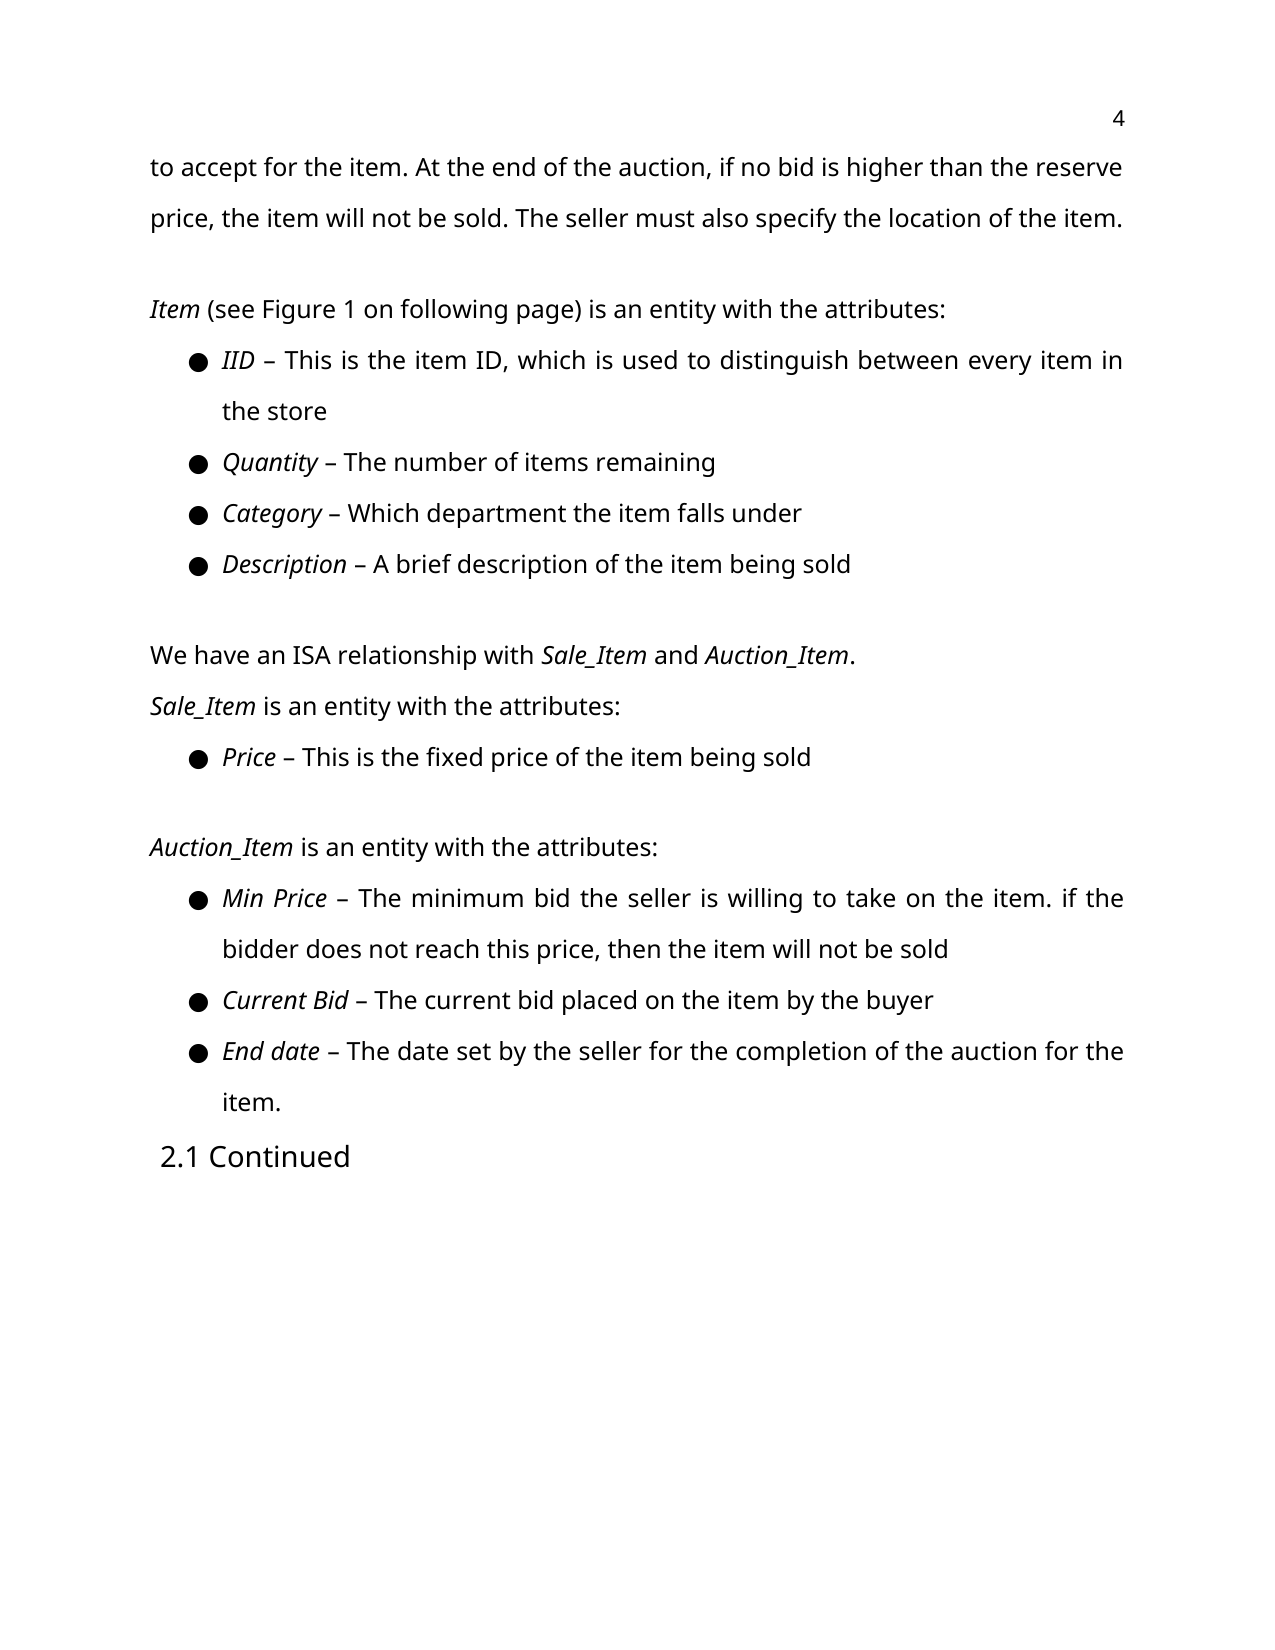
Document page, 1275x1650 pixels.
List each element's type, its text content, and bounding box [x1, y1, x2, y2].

list End date – The date set by the seller for the completion of the auction for the item. [187, 1034, 1125, 1119]
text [150, 150, 1125, 235]
list Description – A brief description of the item being sold [187, 547, 1125, 581]
list Min Price – The minimum bid the seller is willing to take on the item. if the bidder does not reach this price, then the item will not be sold [187, 881, 1125, 966]
text Sale_Item is an entity with the attributes: [150, 688, 1125, 722]
text 2.1 Continued [150, 1136, 1125, 1176]
text Auction_Item is an entity with the attributes: [150, 830, 1125, 864]
list Current Bid – The current bid placed on the item by the buyer [187, 983, 1125, 1017]
list Quantity – The number of items remaining [187, 445, 1125, 479]
text Item (see Figure 1 on following page) is an entity with the attributes: [150, 292, 1125, 326]
list IID – This is the item ID, which is used to distinguish between every item in the store [187, 343, 1125, 428]
list Price – This is the fixed price of the item being sold [187, 739, 1125, 773]
text We have an ISA relationship with Sale_Item and Auction_Item. [150, 637, 1125, 671]
list Category – Which department the item falls under [187, 496, 1125, 530]
